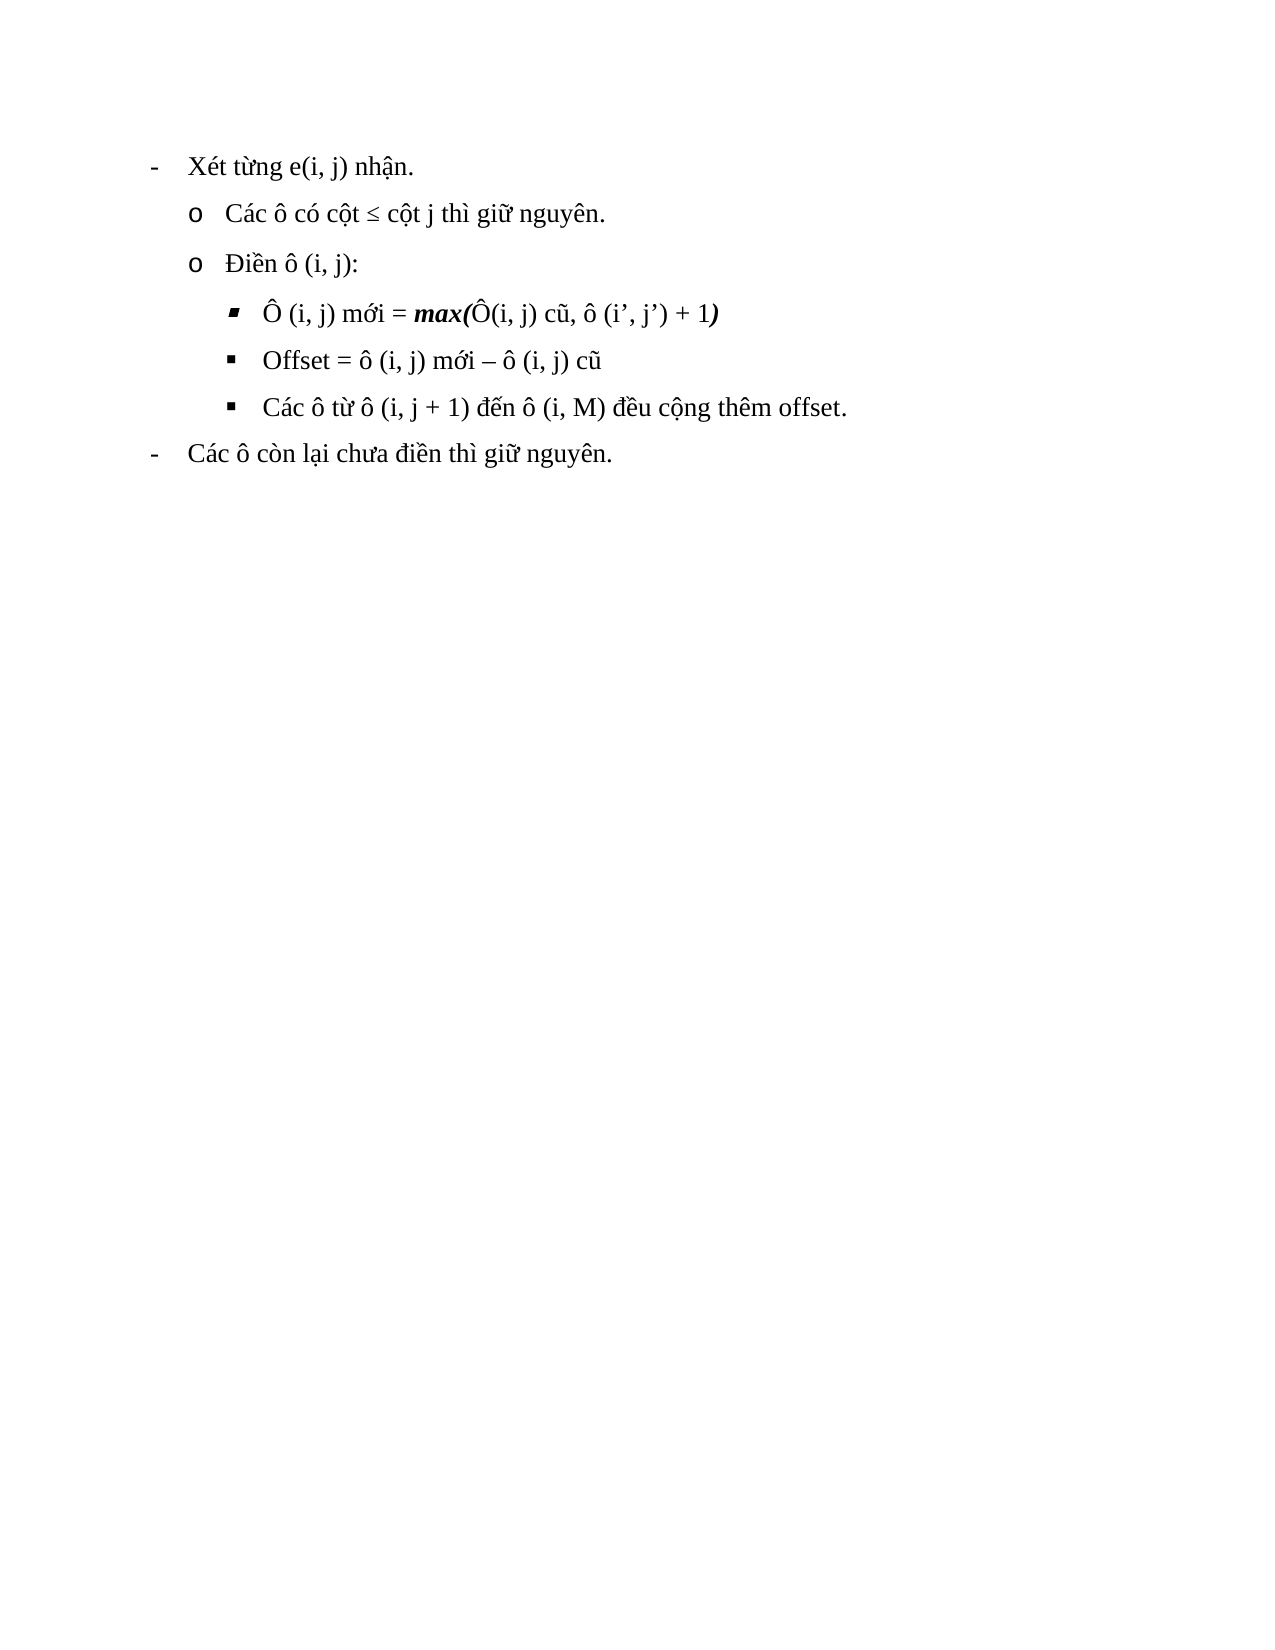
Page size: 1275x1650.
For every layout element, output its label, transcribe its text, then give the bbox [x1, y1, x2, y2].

list Các ô từ ô (i, j + 1) đến ô (i, M) đều cộng thêm offset. [225, 391, 1125, 422]
list Offset = ô (i, j) mới – ô (i, j) cũ [225, 344, 1125, 375]
list Xét từng e(i, j) nhận. [150, 150, 1125, 181]
list Ô (i, j) mới = max(Ô(i, j) cũ, ô (i’, j’) + 1) [225, 297, 1125, 328]
list Các ô còn lại chưa điền thì giữ nguyên. [150, 437, 1125, 469]
list Điền ô (i, j): [187, 247, 1125, 280]
list Các ô có cột cột j thì giữ nguyên. [187, 197, 1125, 230]
